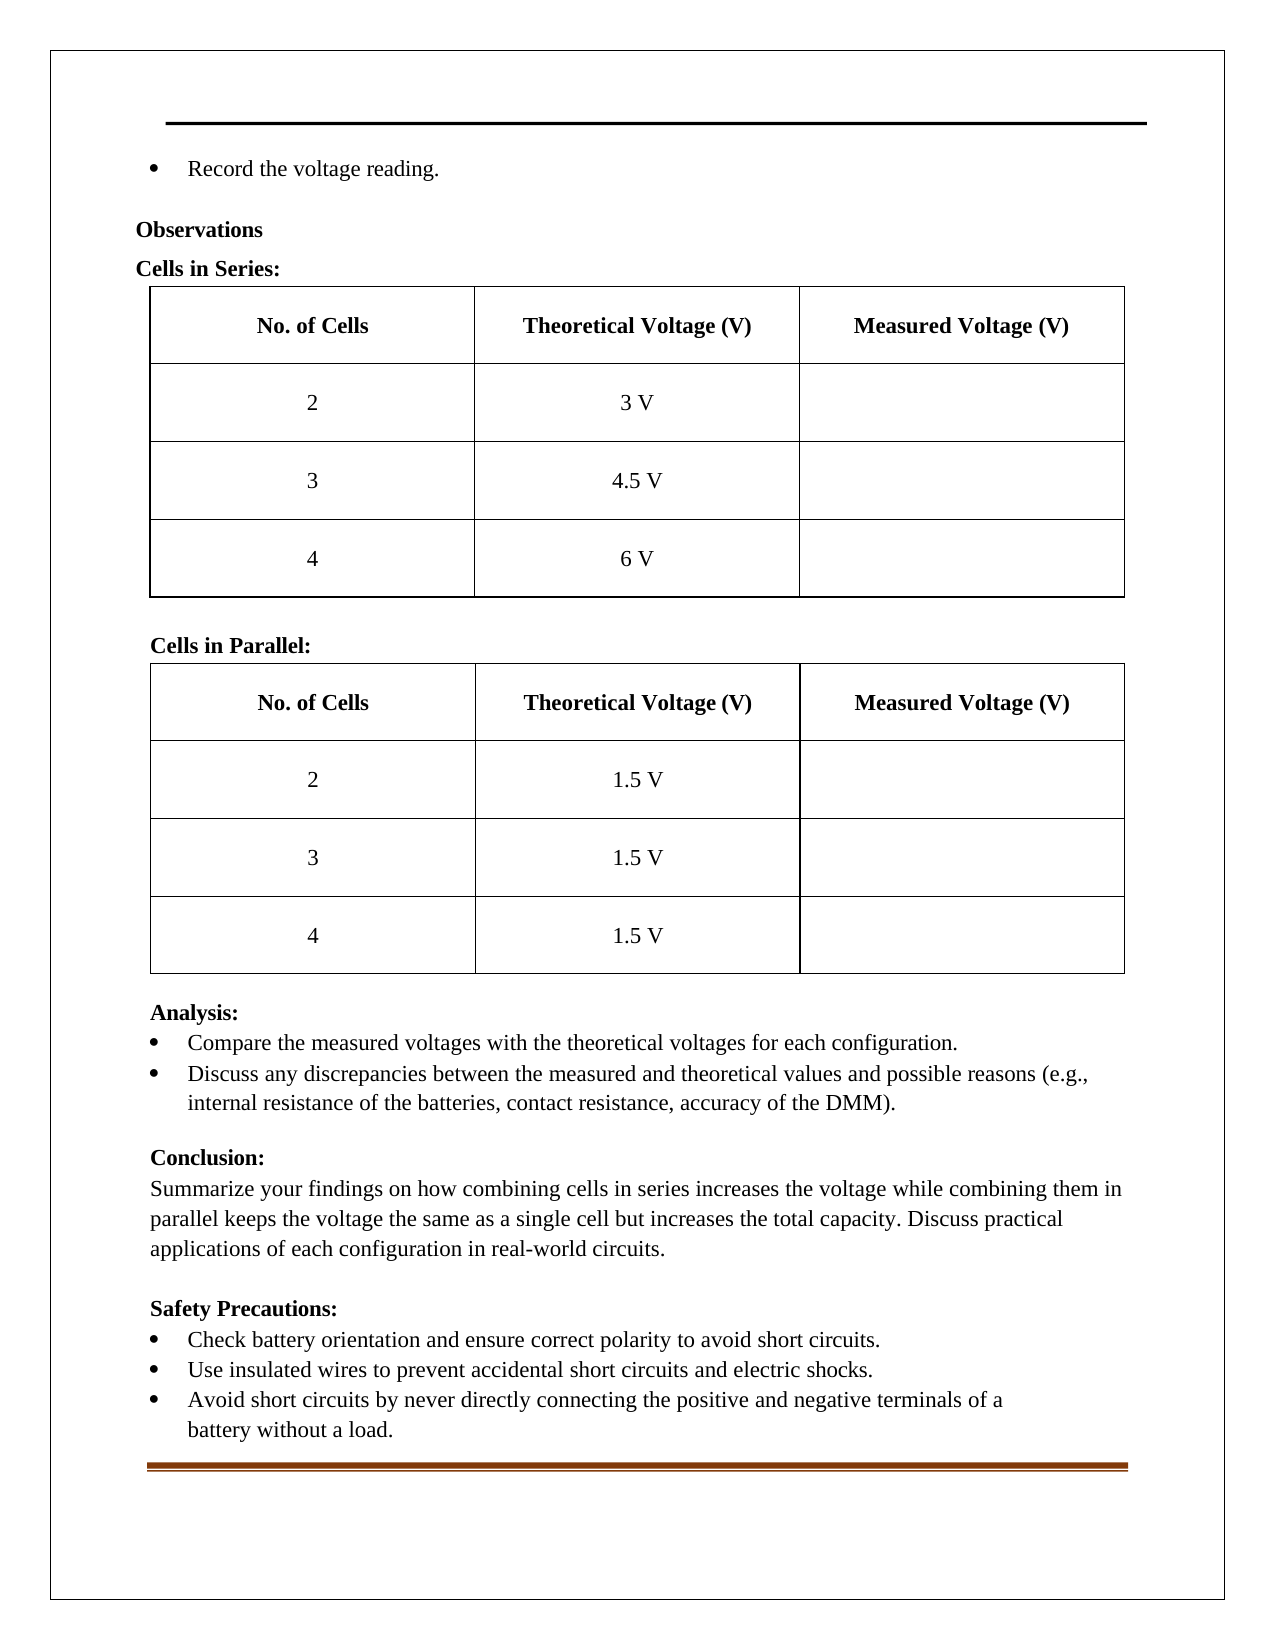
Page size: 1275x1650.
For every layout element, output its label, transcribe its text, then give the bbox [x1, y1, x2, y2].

text Observations Cells in Series: [135, 216, 298, 282]
table_cell [801, 897, 1124, 973]
table_cell 3 [151, 819, 475, 896]
list Avoid short circuits by never directly connecting the positive and negative terminals of a battery without a load. [150, 1386, 1072, 1442]
table_cell 1.5 V [476, 741, 799, 818]
text Safety Precautions: [150, 1295, 1146, 1322]
table_header Theoretical Voltage (V) [476, 664, 799, 740]
list Discuss any discrepancies between the measured and theoretical values and possible reasons (e.g., internal resistance of the batteries, contact resistance, accuracy of the DMM). [150, 1059, 1088, 1116]
table_cell 2 [151, 741, 475, 818]
table_header Measured Voltage (V) [801, 664, 1124, 740]
table_header No. of Cells [151, 664, 475, 740]
text Cells in Parallel: [150, 632, 1146, 659]
list Use insulated wires to prevent accidental short circuits and electric shocks. [150, 1356, 1146, 1382]
text Analysis: [150, 999, 1146, 1026]
list Check battery orientation and ensure correct polarity to avoid short circuits. [150, 1326, 1146, 1352]
list Record the voltage reading. [150, 155, 1146, 181]
table_cell [801, 741, 1124, 818]
table_cell 1.5 V [476, 819, 799, 896]
table_cell 4 [151, 897, 475, 973]
table_cell 1.5 V [476, 897, 799, 973]
text Summarize your findings on how combining cells in series increases the voltage while combining them in parallel keeps the voltage the same as a single cell but increases the total capacity. Discuss practical applications of each configuration in real-world circuits. [150, 1174, 1146, 1261]
table_cell [801, 819, 1124, 896]
text Conclusion: [150, 1144, 1146, 1170]
list Compare the measured voltages with the theoretical voltages for each configuration. [150, 1029, 1146, 1056]
